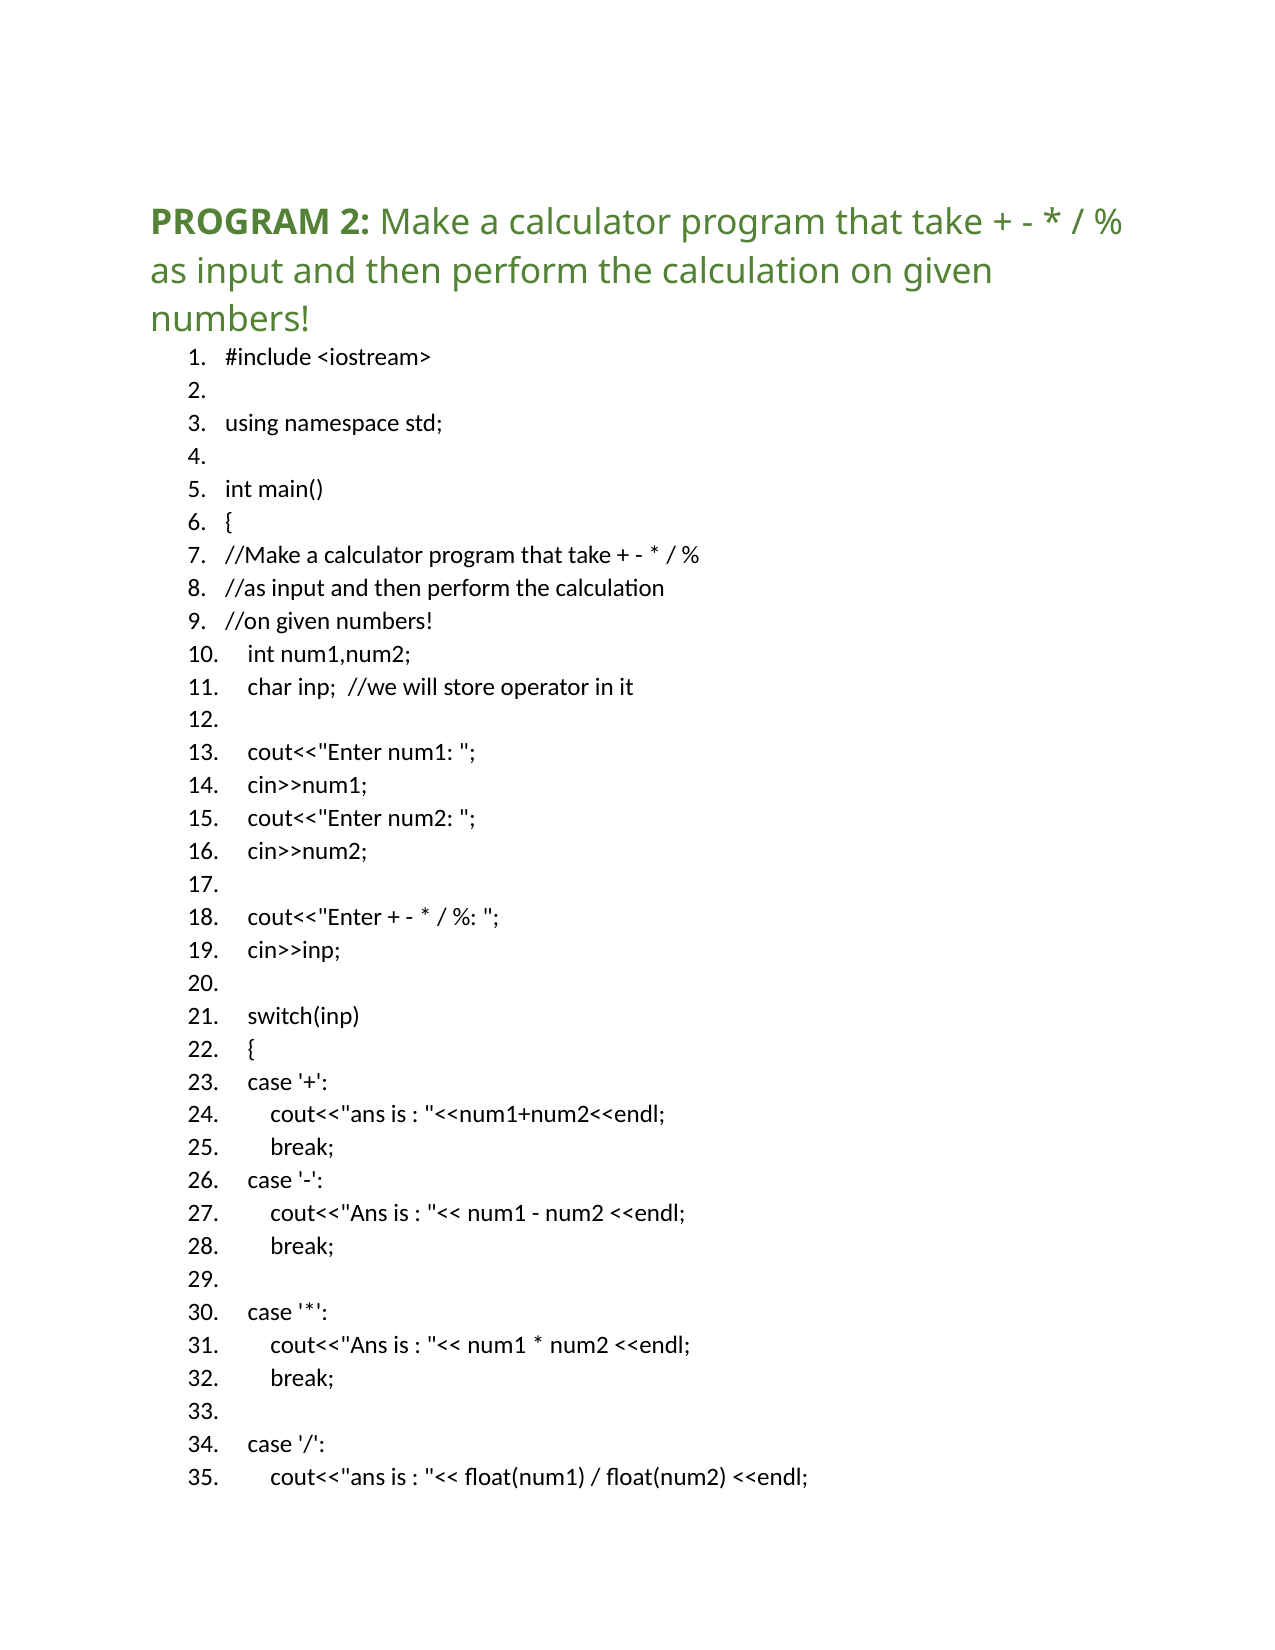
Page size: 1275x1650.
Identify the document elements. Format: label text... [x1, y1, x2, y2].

list //Make a calculator program that take + - * / % [187, 539, 1125, 569]
list cout<<"Enter num1: "; [187, 737, 1125, 767]
list case '/': [187, 1428, 1125, 1458]
list using namespace std; [187, 407, 1125, 438]
list case '-': [187, 1164, 1125, 1195]
list case '*': [187, 1296, 1125, 1327]
text PROGRAM 2: Make a calculator program that take + - * / % as input and then perform the calculation on given numbers! [150, 197, 1125, 342]
list #include <iostream> [187, 342, 1125, 372]
list switch(inp) [187, 1000, 1125, 1030]
list //on given numbers! [187, 605, 1125, 635]
list case '+': [187, 1066, 1125, 1096]
list { [187, 1033, 1125, 1063]
list char inp; //we will store operator in it [187, 671, 1125, 701]
list break; [187, 1230, 1125, 1261]
list cout<<"Enter num2: "; [187, 802, 1125, 833]
list //as input and then perform the calculation [187, 572, 1125, 602]
list cin>>num1; [187, 769, 1125, 800]
list break; [187, 1132, 1125, 1162]
list cout<<"Ans is : "<< num1 - num2 <<endl; [187, 1197, 1125, 1228]
list cin>>num2; [187, 835, 1125, 866]
list cout<<"Enter + - * / %: "; [187, 901, 1125, 932]
list cout<<"Ans is : "<< num1 * num2 <<endl; [187, 1329, 1125, 1359]
list int num1,num2; [187, 638, 1125, 668]
list int main() [187, 473, 1125, 504]
list cout<<"ans is : "<<num1+num2<<endl; [187, 1099, 1125, 1129]
list break; [187, 1362, 1125, 1392]
list cin>>inp; [187, 934, 1125, 964]
list { [187, 506, 1125, 537]
list cout<<"ans is : "<< float(num1) / float(num2) <<endl; [187, 1461, 1125, 1491]
